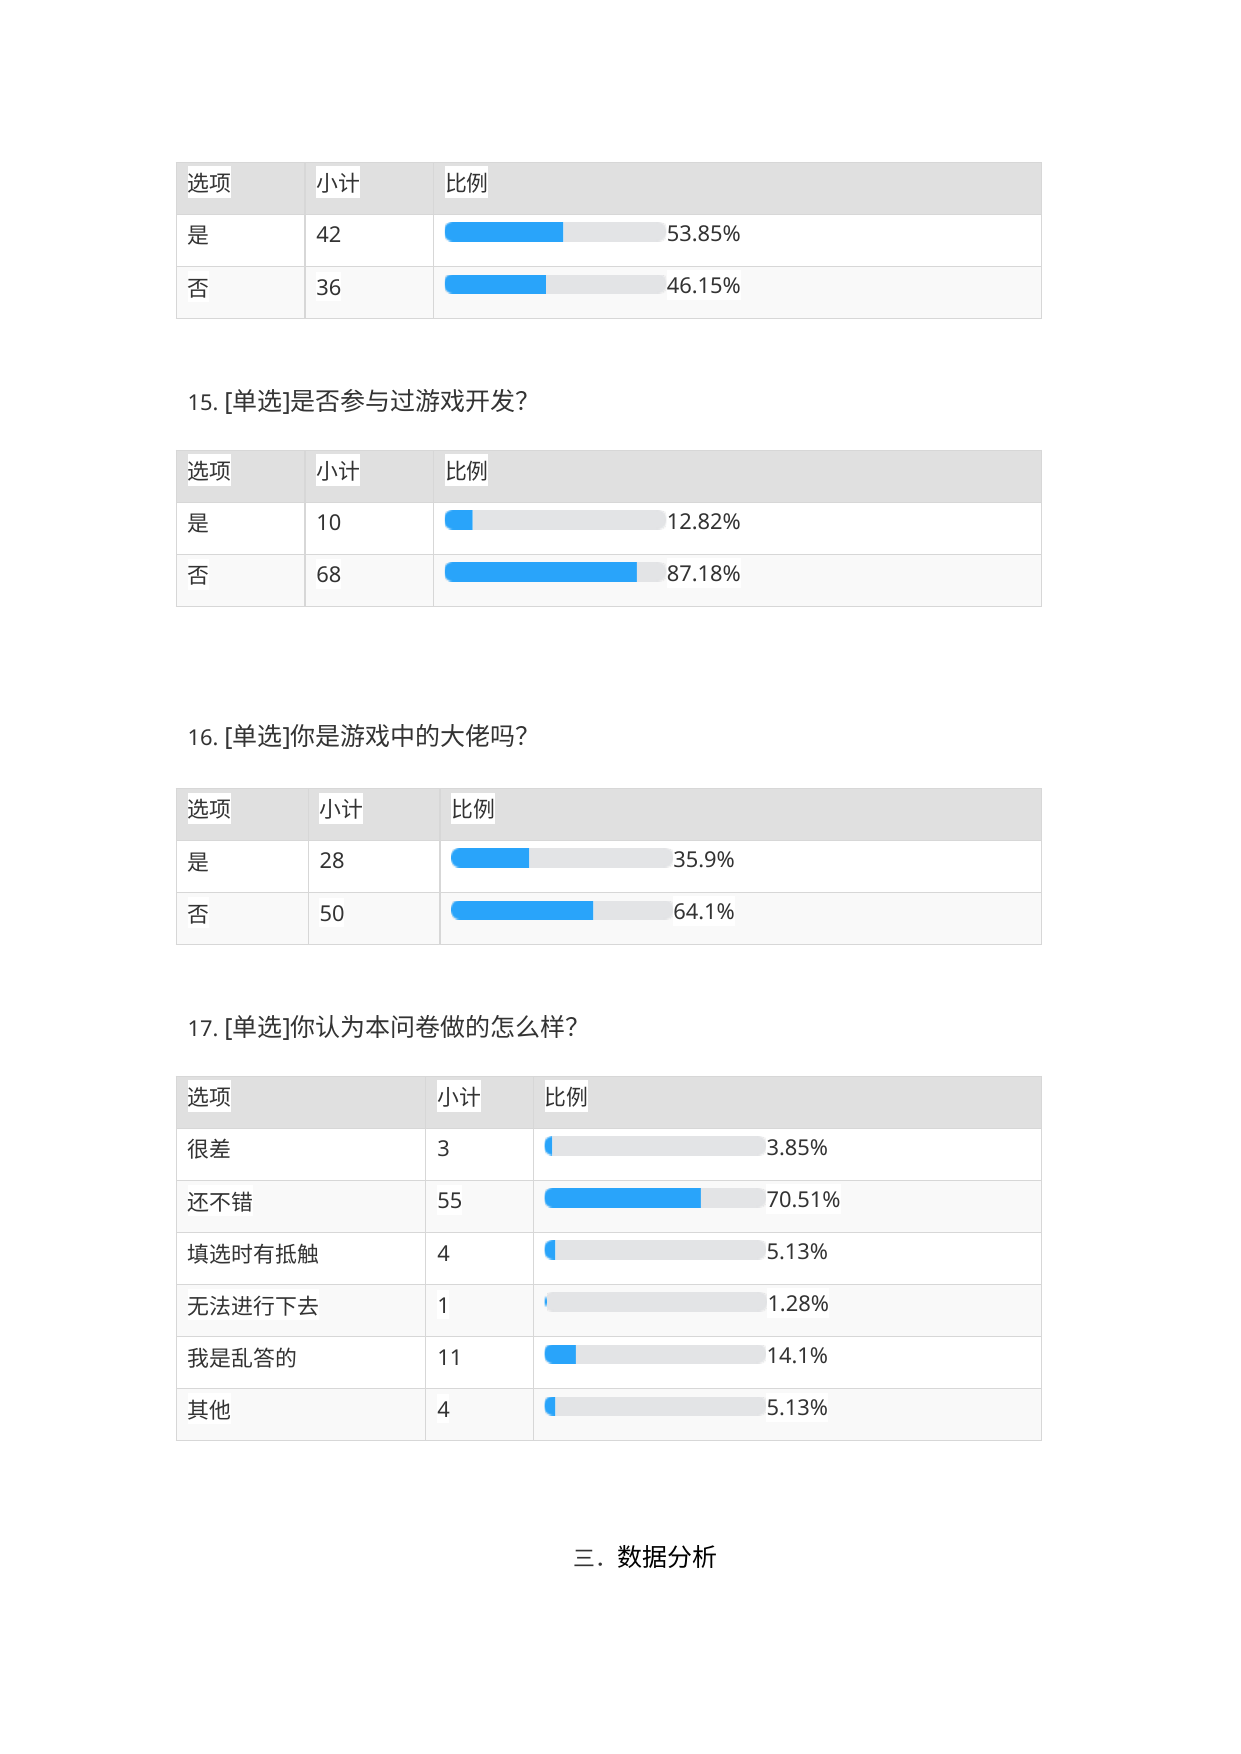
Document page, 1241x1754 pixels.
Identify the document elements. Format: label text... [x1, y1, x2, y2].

table_cell 70.51% [534, 1181, 1041, 1232]
table_header 选项 [177, 789, 308, 840]
list 数据分析 [187, 1523, 1053, 1588]
picture [444, 275, 667, 294]
picture [444, 222, 667, 242]
table_cell 4 [426, 1389, 533, 1440]
table_header 比例 [434, 451, 1041, 502]
table_cell 12.82% [434, 503, 1041, 554]
table_cell 35.9% [441, 841, 1041, 892]
picture [544, 1188, 766, 1208]
table_cell 11 [426, 1337, 533, 1388]
table_header 比例 [434, 163, 1041, 214]
table_cell 50 [309, 893, 439, 944]
table_cell 否 [177, 555, 304, 606]
picture [544, 1136, 766, 1156]
table_cell 5.13% [534, 1389, 1041, 1440]
table_cell 10 [306, 503, 433, 554]
table_cell 42 [306, 215, 433, 266]
table_cell 3 [426, 1129, 533, 1180]
table_header 小计 [306, 163, 433, 214]
table_cell 53.85% [434, 215, 1041, 266]
table_header 小计 [306, 451, 433, 502]
table_header 选项 [177, 1077, 425, 1128]
table_cell 1 [426, 1285, 533, 1336]
picture [544, 1240, 766, 1260]
picture [444, 510, 667, 530]
table_cell 是 [177, 503, 304, 554]
table_cell 否 [177, 267, 304, 318]
table_header 选项 [177, 451, 304, 502]
table_cell 否 [177, 893, 308, 944]
picture [451, 901, 673, 920]
table_header 比例 [441, 789, 1041, 840]
picture [444, 562, 667, 582]
table_cell 我是乱答的 [177, 1337, 425, 1388]
table_cell 55 [426, 1181, 533, 1232]
list [单选]是否参与过游戏开发？ [187, 367, 1053, 432]
list [单选]你认为本问卷做的怎么样？ [187, 993, 1053, 1058]
table_cell 其他 [177, 1389, 425, 1440]
picture [544, 1397, 766, 1416]
table_cell 是 [177, 841, 308, 892]
table_cell 3.85% [534, 1129, 1041, 1180]
table_cell 46.15% [434, 267, 1041, 318]
list [单选]你是游戏中的大佬吗？ [187, 702, 1053, 767]
picture [544, 1292, 767, 1312]
table_cell 很差 [177, 1129, 425, 1180]
picture [544, 1345, 766, 1364]
table_header 比例 [534, 1077, 1041, 1128]
table_cell 64.1% [441, 893, 1041, 944]
table_cell 28 [309, 841, 439, 892]
table_header 选项 [177, 163, 304, 214]
table_cell 14.1% [534, 1337, 1041, 1388]
table_cell 无法进行下去 [177, 1285, 425, 1336]
table_cell 还不错 [177, 1181, 425, 1232]
table_cell 5.13% [534, 1233, 1041, 1284]
table_cell 4 [426, 1233, 533, 1284]
table_cell 36 [306, 267, 433, 318]
table_header 小计 [426, 1077, 533, 1128]
table_header 小计 [309, 789, 439, 840]
table_cell 87.18% [434, 555, 1041, 606]
table_cell 68 [306, 555, 433, 606]
table_cell 1.28% [534, 1285, 1041, 1336]
table_cell 填选时有抵触 [177, 1233, 425, 1284]
picture [451, 848, 673, 868]
table_cell 是 [177, 215, 304, 266]
